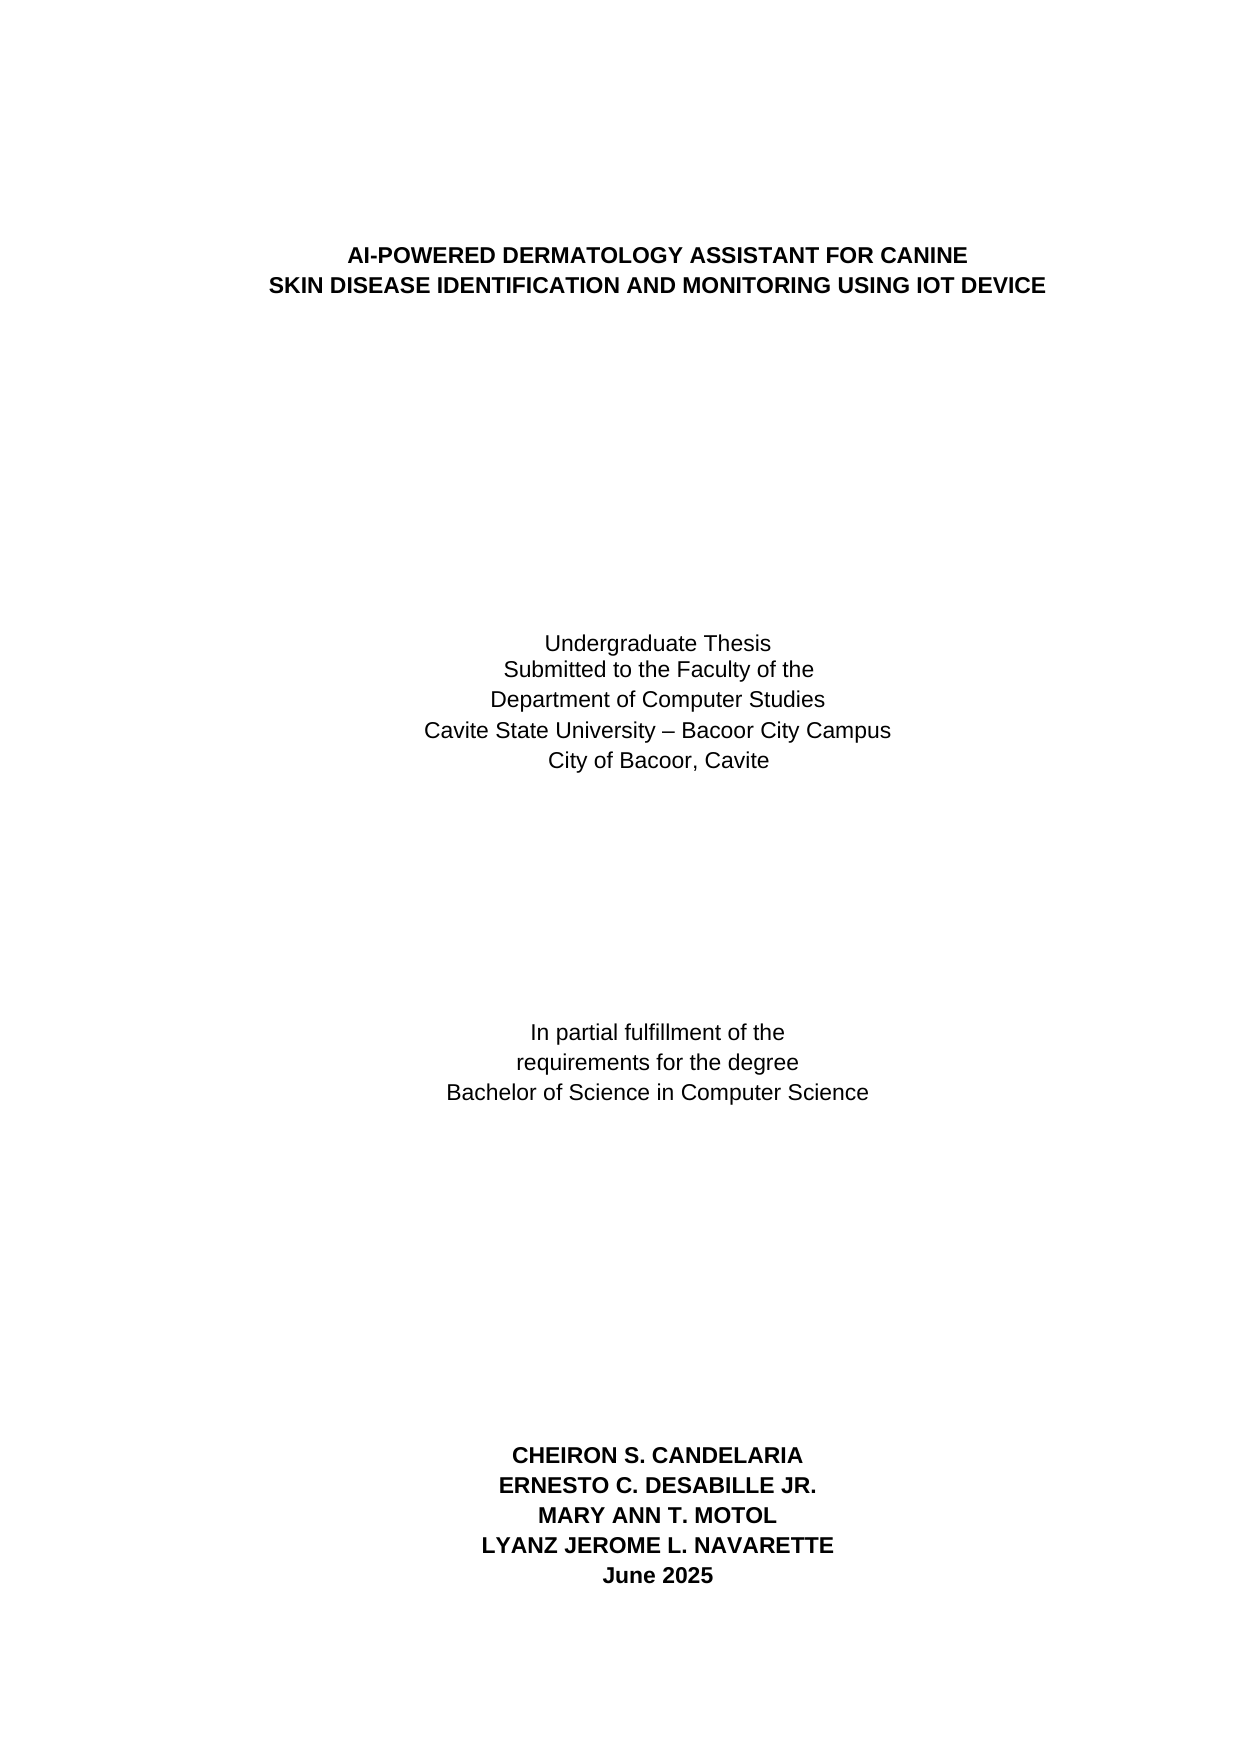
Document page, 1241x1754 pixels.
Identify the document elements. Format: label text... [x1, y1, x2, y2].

text requirements for the degree [502, 1049, 813, 1075]
text June 2025 [225, 1562, 1090, 1589]
text Cavite State University – Bacoor City Campus [225, 717, 1090, 743]
text City of Bacoor, Cavite [227, 747, 1090, 773]
text Department of Computer Studies [227, 686, 1088, 713]
text In partial fulfillment of the [502, 1019, 813, 1045]
text ERNESTO C. DESABILLE JR. [225, 1472, 1090, 1498]
text Undergraduate Thesis [225, 630, 1090, 656]
text MARY ANN T. MOTOL [225, 1502, 1090, 1528]
text CHEIRON S. CANDELARIA [225, 1442, 1090, 1468]
text SKIN DISEASE IDENTIFICATION AND MONITORING USING IOT DEVICE [225, 272, 1090, 299]
text AI-POWERED DERMATOLOGY ASSISTANT FOR CANINE [225, 242, 1090, 269]
text Submitted to the Faculty of the [227, 656, 1090, 682]
text LYANZ JEROME L. NAVARETTE [225, 1532, 1090, 1558]
text Bachelor of Science in Computer Science [225, 1079, 1090, 1105]
